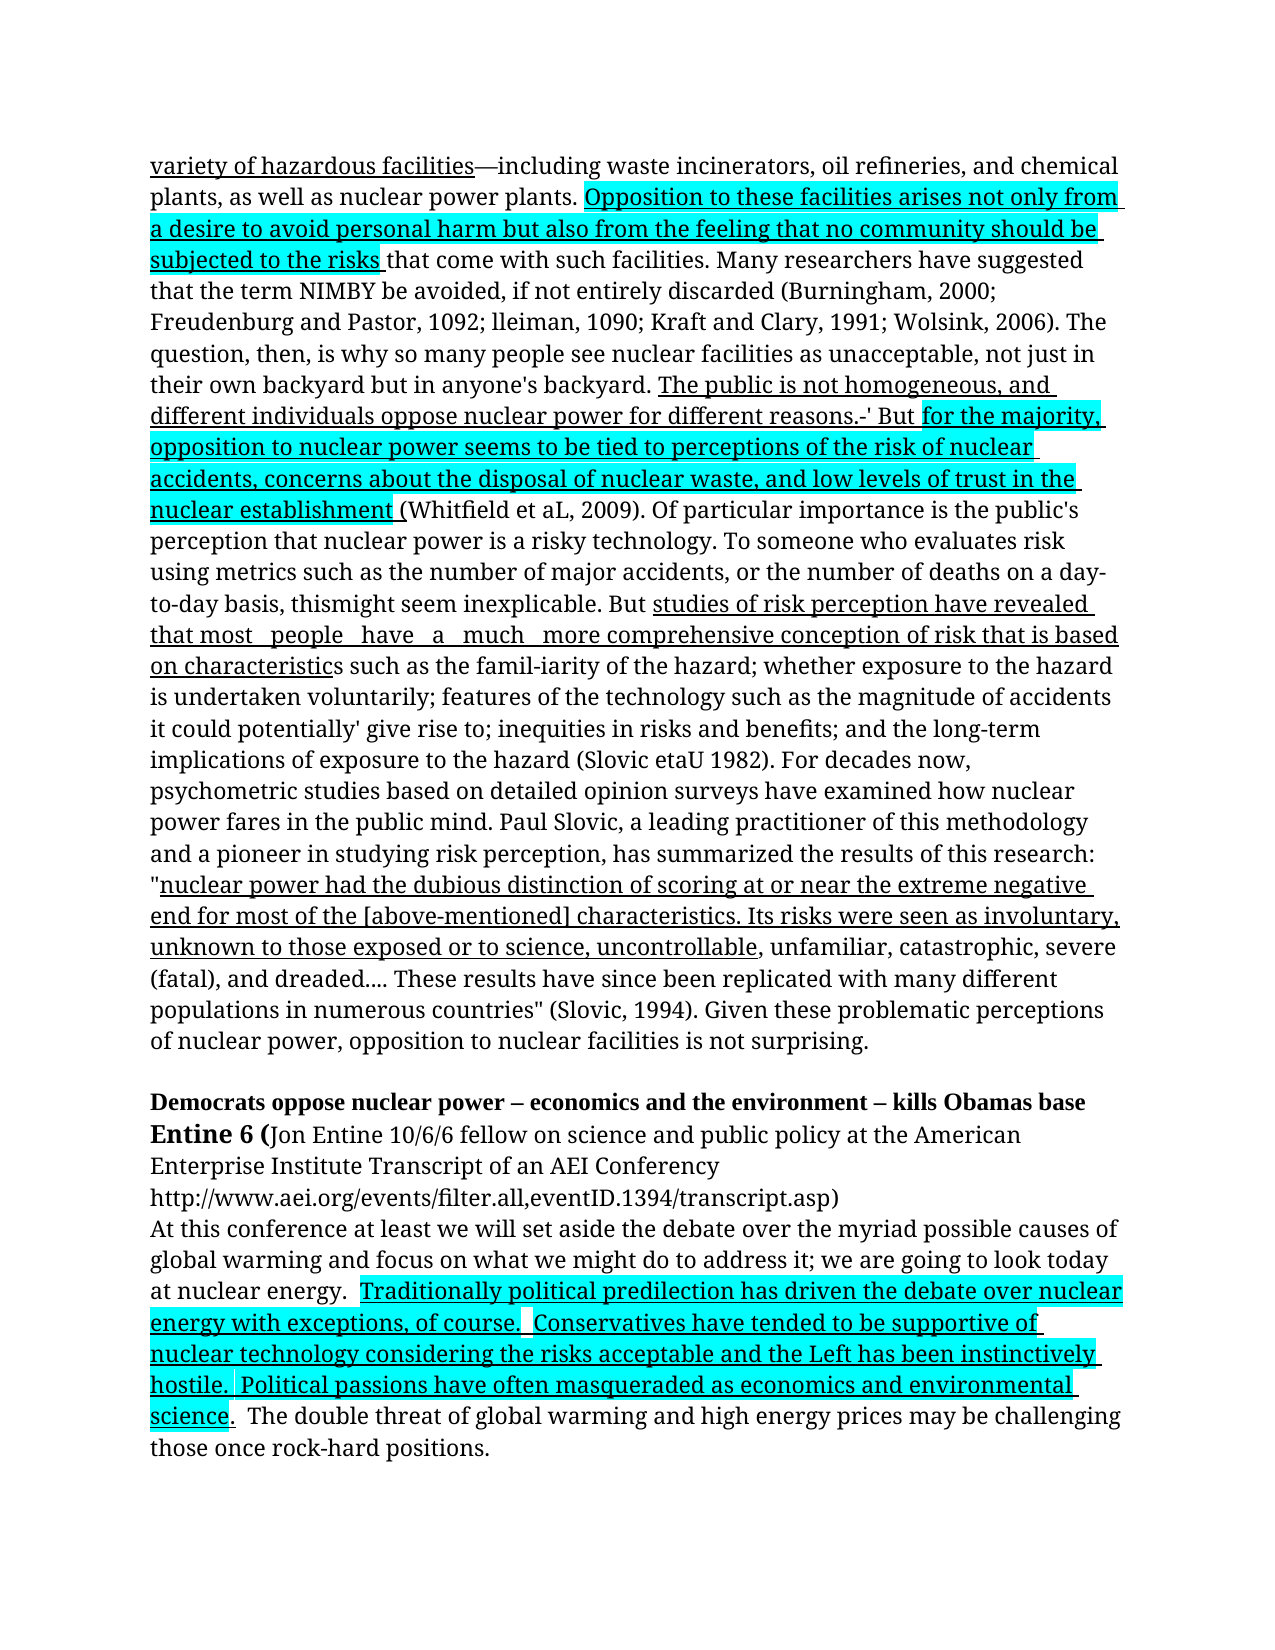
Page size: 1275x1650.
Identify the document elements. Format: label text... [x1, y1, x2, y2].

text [150, 150, 1125, 1056]
text Entine 6 (Jon Entine 10/6/6 fellow on science and public policy at the American Enterprise Institute Transcript of an AEI Conferency http://www.aei.org/events/filter.all,eventID.1394/transcript.asp) [150, 1116, 1125, 1213]
text At this conference at least we will set aside the debate over the myriad possible causes of global warming and focus on what we might do to address it; we are going to look today at nuclear energy. Traditionally political predilection has driven the debate over nuclear energy with exceptions, of course. Conservatives have tended to be supportive of nuclear technology considering the risks acceptable and the Left has been instinctively hostile. Political passions have often masqueraded as economics and environmental science. The double threat of global warming and high energy prices may be challenging those once rock-hard positions. [150, 1213, 1125, 1463]
text Democrats oppose nuclear power – economics and the environment – kills Obamas base [150, 1087, 1125, 1116]
